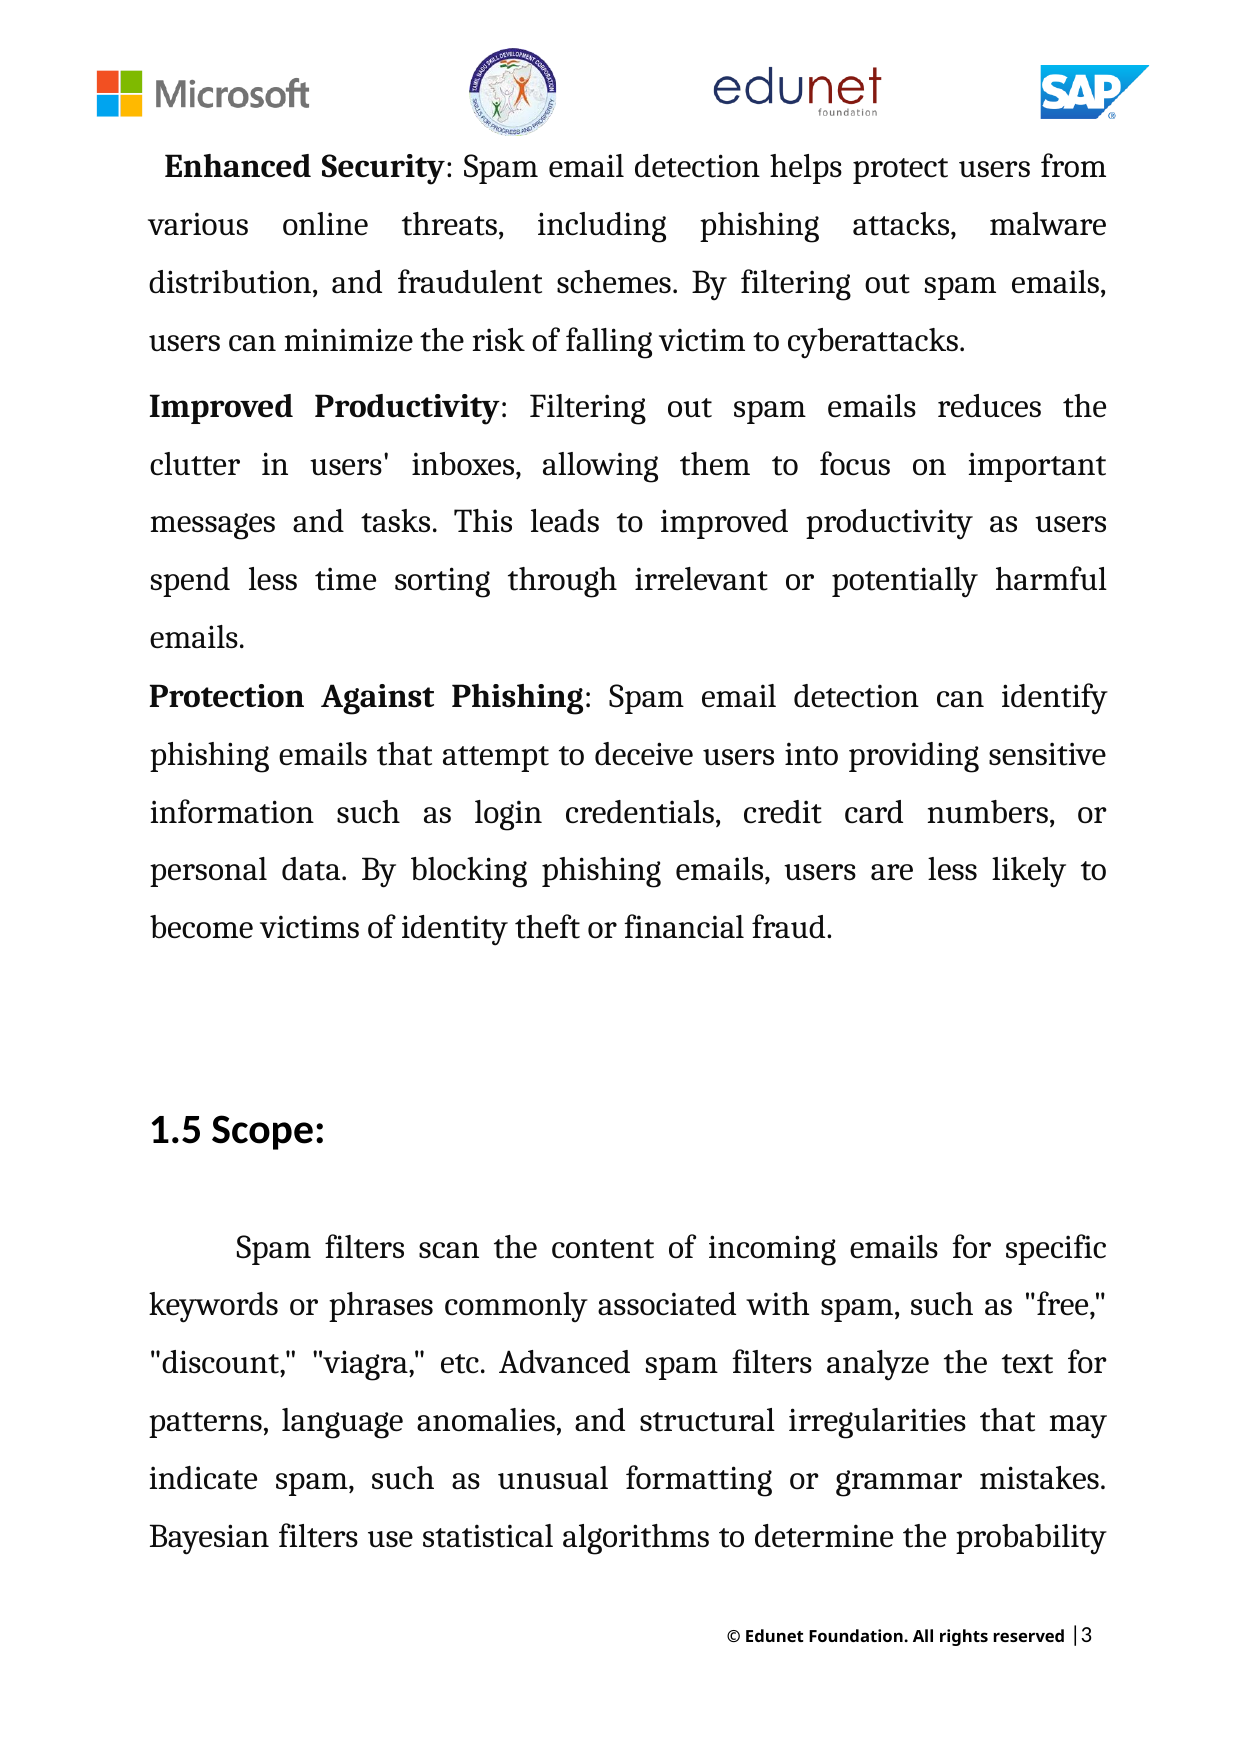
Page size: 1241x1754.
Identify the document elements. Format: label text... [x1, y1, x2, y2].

text Enhanced Security: Spam email detection helps protect users from various online threats, including phishing attacks, malware distribution, and fraudulent schemes. By filtering out spam emails, users can minimize the risk of falling victim to cyberattacks. [148, 148, 1108, 359]
picture [96, 70, 310, 117]
text 1.5 Scope: [148, 1103, 1108, 1154]
picture [469, 48, 557, 136]
picture [1040, 67, 1150, 119]
text Improved Productivity: Filtering out spam emails reduces the clutter in users' inboxes, allowing them to focus on important messages and tasks. This leads to improved productivity as users spend less time sorting through irrelevant or potentially harmful emails. [148, 387, 1108, 657]
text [148, 1228, 1108, 1555]
text Protection Against Phishing: Spam email detection can identify phishing emails that attempt to deceive users into providing sensitive information such as login credentials, credit card numbers, or personal data. By blocking phishing emails, users are less likely to become victims of identity theft or financial fraud. [148, 677, 1108, 947]
picture [713, 66, 882, 116]
